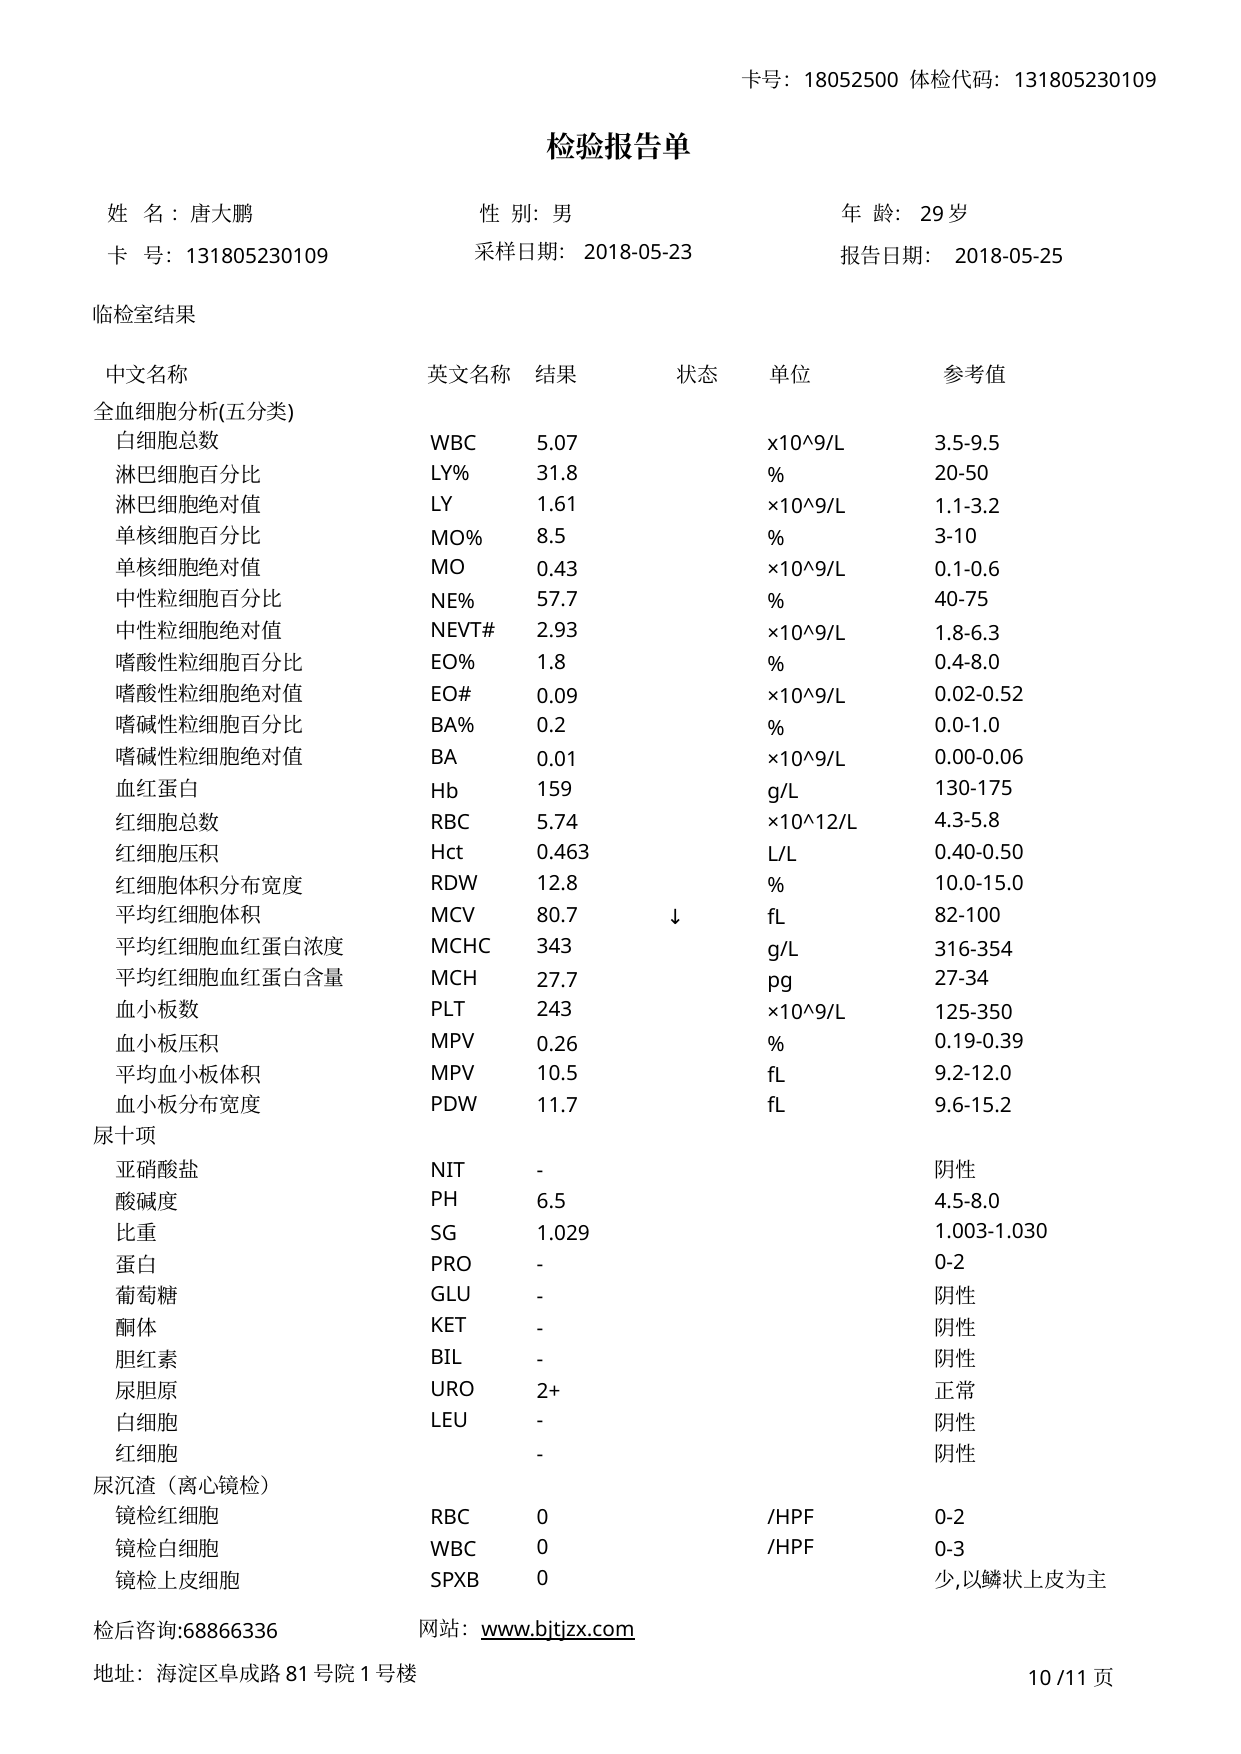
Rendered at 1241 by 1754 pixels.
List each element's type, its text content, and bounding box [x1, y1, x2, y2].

text BIL [430, 1339, 493, 1371]
text % [767, 876, 809, 897]
text ×10^9/L [767, 497, 882, 518]
text MO% [430, 529, 493, 549]
text 0.0-1.0 [934, 707, 1060, 739]
text 5.07 [536, 434, 609, 455]
text 阴性 [934, 1161, 1007, 1181]
text 红细胞总数 [94, 813, 272, 834]
text 1.8-6.3 [934, 623, 1060, 644]
text 报告日期： 2018-05-25 [840, 247, 1102, 268]
text 平均血小板体积 [94, 1066, 314, 1087]
text 31.8 [536, 455, 609, 486]
text % [767, 592, 809, 613]
text 嗜酸性粒细胞百分比 [94, 644, 359, 676]
text 125-350 [934, 1003, 1060, 1023]
text 血小板分布宽度 [94, 1087, 314, 1118]
text 27-34 [934, 960, 1039, 992]
text 27.7 [536, 971, 609, 992]
text 网站：www.bjtjzx.com [418, 1620, 660, 1641]
text ↓ [666, 908, 718, 928]
text 3.5-9.5 [934, 434, 1039, 455]
text ×10^12/L [767, 813, 893, 834]
text WBC [430, 1540, 493, 1561]
text /HPF [767, 1508, 840, 1529]
text 阴性 [934, 1318, 1007, 1339]
text PRO [430, 1255, 493, 1276]
text 10.5 [536, 1055, 609, 1087]
text URO [430, 1371, 493, 1402]
text NEVT# [430, 613, 514, 644]
text 1.029 [536, 1224, 620, 1244]
text ×10^9/L [767, 750, 882, 771]
text 0.4-8.0 [934, 644, 1060, 676]
text 4.5-8.0 [934, 1192, 1081, 1213]
text 平均红细胞血红蛋白浓度 [94, 929, 407, 961]
text 1.1-3.2 [934, 497, 1039, 518]
text 0.19-0.39 [934, 1023, 1060, 1055]
text MCHC [430, 928, 503, 960]
text 57.7 [536, 581, 609, 613]
text 中文名称 [105, 366, 220, 387]
text 0 [536, 1529, 578, 1561]
text 316-354 [934, 939, 1039, 960]
text MPV [430, 1023, 503, 1055]
text EO# [430, 676, 514, 707]
text 酸碱度 [94, 1193, 230, 1213]
text 2+ [536, 1382, 588, 1403]
text ×10^9/L [767, 623, 882, 644]
text 0.1-0.6 [934, 560, 1039, 581]
text 5.74 [536, 813, 620, 834]
text GLU [430, 1276, 493, 1308]
text % [767, 466, 809, 486]
text 性 别：男 [479, 205, 733, 226]
text 中性粒细胞百分比 [94, 582, 359, 613]
text 镜检红细胞 [94, 1498, 314, 1529]
text 采样日期： 2018-05-23 [474, 226, 733, 267]
text Hct [430, 834, 503, 866]
text - [536, 1287, 578, 1308]
text 卡 号：131805230109 [107, 247, 365, 268]
text LEU [430, 1402, 493, 1434]
text 葡萄糖 [94, 1287, 230, 1308]
text - [536, 1350, 578, 1371]
text MO [430, 549, 493, 581]
text 胆红素 [94, 1351, 230, 1371]
text 淋巴细胞绝对值 [94, 487, 359, 518]
text 血小板数 [94, 992, 407, 1024]
text 白细胞总数 [94, 423, 335, 455]
text 白细胞 [94, 1414, 230, 1434]
text ×10^9/L [767, 560, 882, 581]
text 1.003-1.030 [934, 1213, 1081, 1244]
text 中性粒细胞绝对值 [94, 613, 359, 644]
text % [767, 718, 809, 739]
text ×10^9/L [767, 687, 882, 708]
text 嗜酸性粒细胞绝对值 [94, 676, 359, 708]
text /HPF [767, 1529, 840, 1561]
text Hb [430, 782, 482, 802]
text 9.2-12.0 [934, 1055, 1060, 1087]
text pg [767, 971, 819, 992]
text x10^9/L [767, 434, 872, 455]
text - [536, 1161, 578, 1181]
text 0.02-0.52 [934, 676, 1060, 707]
text 0.2 [536, 708, 609, 739]
text 平均红细胞血红蛋白含量 [94, 961, 407, 992]
text 3-10 [934, 518, 1039, 549]
text 镜检上皮细胞 [94, 1572, 293, 1593]
text 少,以鳞状上皮为主 [934, 1571, 1144, 1592]
text 比重 [94, 1224, 209, 1245]
text BA% [430, 707, 514, 739]
text 80.7 [536, 897, 620, 928]
text 243 [536, 992, 609, 1023]
text PDW [430, 1086, 503, 1118]
text 0.463 [536, 834, 620, 866]
text 0 [536, 1561, 578, 1592]
text 0 [536, 1508, 578, 1529]
text 单核细胞绝对值 [94, 550, 359, 582]
text fL [767, 1066, 819, 1087]
text 0.00-0.06 [934, 739, 1060, 770]
text 全血细胞分析(五分类) [94, 403, 335, 423]
text - [536, 1403, 588, 1434]
text 343 [536, 928, 620, 960]
text % [767, 1034, 809, 1055]
text RDW [430, 866, 503, 897]
text NE% [430, 592, 514, 613]
text WBC [430, 434, 493, 455]
text 0-2 [934, 1508, 997, 1529]
text 参考值 [943, 366, 1037, 387]
text 红细胞压积 [94, 845, 272, 866]
text g/L [767, 782, 829, 802]
text 尿十项 [94, 1118, 314, 1150]
text PH [430, 1181, 493, 1213]
text 1.61 [536, 486, 609, 518]
text 0.40-0.50 [934, 834, 1060, 865]
text 英文名称 [428, 366, 535, 387]
text 红细胞体积分布宽度 [94, 877, 407, 897]
text SPXB [430, 1571, 503, 1592]
text 6.5 [536, 1192, 599, 1213]
text 单核细胞百分比 [94, 518, 359, 550]
text 0.26 [536, 1034, 609, 1055]
text 阴性 [934, 1350, 1007, 1371]
text 40-75 [934, 581, 1039, 613]
text 检后咨询:68866336 [94, 1622, 303, 1643]
text - [536, 1445, 578, 1466]
text 红细胞 [94, 1445, 230, 1466]
text MCV [430, 897, 503, 928]
text BA [430, 739, 514, 770]
text 12.8 [536, 866, 620, 897]
text - [536, 1255, 578, 1276]
text NIT [430, 1161, 493, 1181]
text 159 [536, 771, 609, 802]
text 血红蛋白 [94, 771, 359, 802]
text 0.43 [536, 560, 609, 581]
text 9.6-15.2 [934, 1087, 1060, 1118]
text 0.01 [536, 750, 609, 771]
text 平均红细胞体积 [94, 897, 407, 929]
text 血小板压积 [94, 1034, 272, 1055]
text 嗜碱性粒细胞绝对值 [94, 739, 359, 771]
text LY% [430, 455, 493, 486]
text 检验报告单 [546, 134, 738, 163]
text 淋巴细胞百分比 [94, 466, 359, 487]
text ×10^9/L [767, 1003, 882, 1023]
text 1.8 [536, 644, 609, 676]
text 镜检白细胞 [94, 1540, 272, 1561]
text EO% [430, 644, 514, 676]
text 阴性 [934, 1445, 1007, 1466]
text LY [430, 486, 493, 518]
text RBC [430, 1508, 493, 1529]
text % [767, 655, 809, 676]
text fL [767, 1087, 819, 1118]
text PLT [430, 992, 503, 1023]
text 结果 [535, 366, 608, 387]
text 11.7 [536, 1087, 609, 1118]
text 尿沉渣（离心镜检） [94, 1477, 314, 1498]
text 阴性 [934, 1287, 1007, 1308]
text RBC [430, 813, 503, 834]
text L/L [767, 845, 829, 866]
text 酮体 [94, 1319, 209, 1340]
text 82-100 [934, 897, 1060, 928]
text 2.93 [536, 613, 609, 644]
text MPV [430, 1055, 503, 1086]
text SG [430, 1224, 482, 1244]
text 8.5 [536, 518, 609, 549]
text 单位 [769, 366, 842, 387]
text 10 /11 页 [1027, 1669, 1150, 1690]
text 正常 [934, 1382, 1007, 1403]
text 姓 名 ：唐大鹏 [107, 205, 299, 226]
text MCH [430, 960, 503, 992]
text 0-3 [934, 1540, 997, 1561]
text KET [430, 1308, 493, 1339]
text 蛋白 [94, 1256, 209, 1277]
text 尿胆原 [94, 1382, 230, 1403]
text 状态 [676, 366, 749, 387]
text g/L [767, 939, 829, 960]
text 临检室结果 [92, 306, 228, 326]
text 130-175 [934, 770, 1060, 802]
text 地址：海淀区阜成路81号院1号楼 [94, 1664, 444, 1685]
text 20-50 [934, 455, 1039, 486]
text 阴性 [934, 1413, 1007, 1434]
text 0.09 [536, 687, 609, 708]
text fL [767, 908, 819, 928]
text 年 龄： 29岁 [841, 205, 1013, 226]
text 亚硝酸盐 [94, 1161, 251, 1182]
text 卡号：18052500 体检代码：131805230109 [741, 71, 1212, 91]
text 嗜碱性粒细胞百分比 [94, 708, 359, 739]
text % [767, 529, 809, 549]
text 10.0-15.0 [934, 865, 1060, 897]
text - [536, 1318, 578, 1339]
text 0-2 [934, 1244, 1081, 1276]
text 4.3-5.8 [934, 802, 1060, 834]
